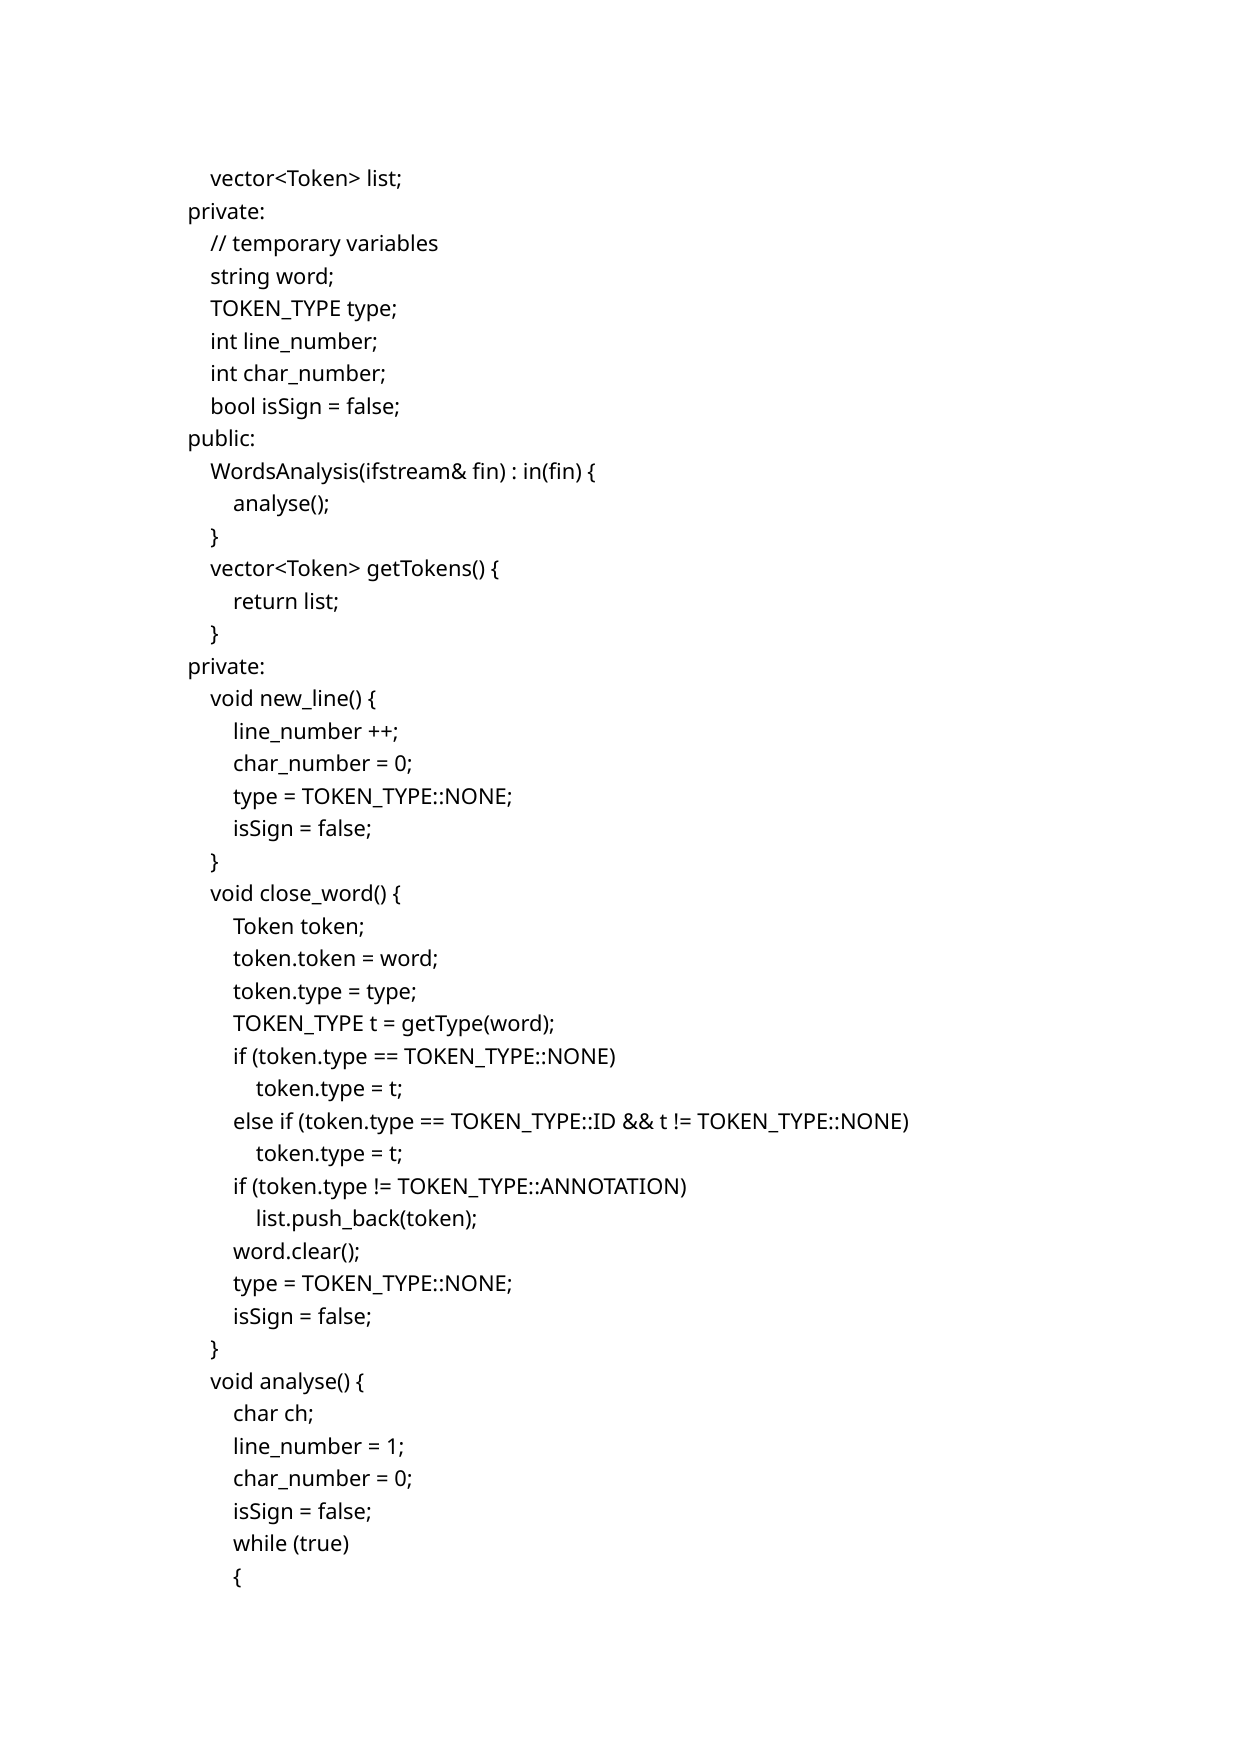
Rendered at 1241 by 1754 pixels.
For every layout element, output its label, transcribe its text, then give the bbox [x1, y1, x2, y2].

text while (true) [187, 1527, 1053, 1559]
text isSign = false; [187, 1299, 1053, 1332]
text analyse(); [187, 487, 1053, 519]
text } [187, 844, 1053, 877]
text word.clear(); [187, 1234, 1053, 1267]
text bool isSign = false; [187, 389, 1053, 422]
text void new_line() { [187, 682, 1053, 714]
text int line_number; [187, 324, 1053, 357]
text vector<Token> getTokens() { [187, 552, 1053, 584]
text token.type = type; [187, 974, 1053, 1007]
text string word; [187, 259, 1053, 292]
text char ch; [187, 1397, 1053, 1429]
text void analyse() { [187, 1364, 1053, 1397]
text type = TOKEN_TYPE::NONE; [187, 1267, 1053, 1299]
text return list; [187, 584, 1053, 617]
text TOKEN_TYPE t = getType(word); [187, 1007, 1053, 1039]
text else if (token.type == TOKEN_TYPE::ID && t != TOKEN_TYPE::NONE) [187, 1104, 1053, 1137]
text token.type = t; [187, 1072, 1053, 1104]
text if (token.type == TOKEN_TYPE::NONE) [187, 1039, 1053, 1072]
text list.push_back(token); [187, 1202, 1053, 1234]
text line_number ++; [187, 714, 1053, 747]
text } [187, 617, 1053, 649]
text token.type = t; [187, 1137, 1053, 1169]
text private: [187, 194, 1053, 227]
text WordsAnalysis(ifstream& fin) : in(fin) { [187, 454, 1053, 487]
text private: [187, 649, 1053, 682]
text int char_number; [187, 357, 1053, 389]
text char_number = 0; [187, 747, 1053, 779]
text char_number = 0; [187, 1462, 1053, 1494]
text } [187, 519, 1053, 552]
text isSign = false; [187, 1494, 1053, 1527]
text // temporary variables [187, 227, 1053, 259]
text isSign = false; [187, 812, 1053, 844]
text Token token; [187, 909, 1053, 942]
text vector<Token> list; [187, 162, 1053, 194]
text if (token.type != TOKEN_TYPE::ANNOTATION) [187, 1169, 1053, 1202]
text type = TOKEN_TYPE::NONE; [187, 779, 1053, 812]
text void close_word() { [187, 877, 1053, 909]
text { [187, 1559, 1053, 1592]
text token.token = word; [187, 942, 1053, 974]
text public: [187, 422, 1053, 454]
text line_number = 1; [187, 1429, 1053, 1462]
text } [187, 1332, 1053, 1364]
text TOKEN_TYPE type; [187, 292, 1053, 324]
